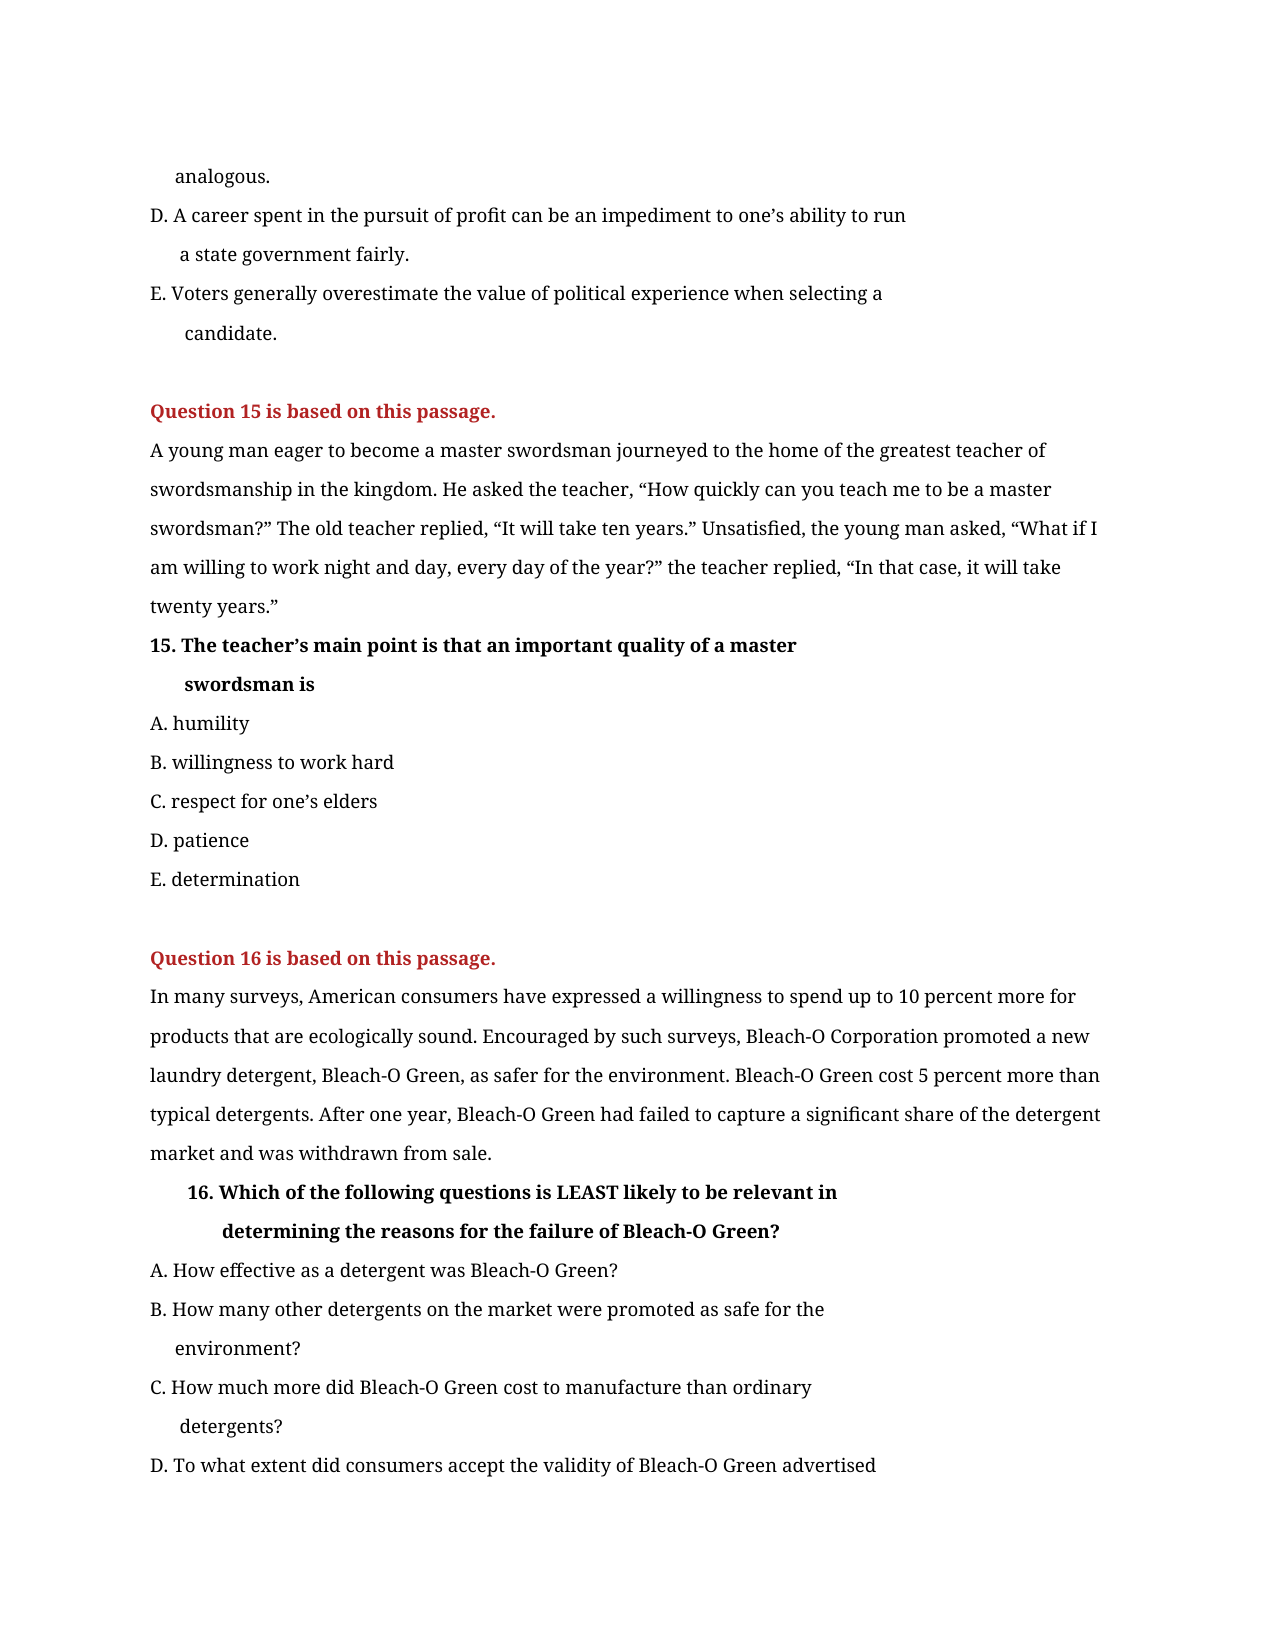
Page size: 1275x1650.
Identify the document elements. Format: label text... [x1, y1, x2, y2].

text a state government fairly. [150, 228, 1125, 267]
text E. determination [150, 853, 1125, 892]
text C. respect for one’s elders [150, 775, 1125, 814]
text swordsman is [150, 658, 1125, 697]
text 16. Which of the following questions is LEAST likely to be relevant in [187, 1166, 1125, 1205]
text candidate. [150, 306, 1125, 345]
text A. humility [150, 697, 1125, 736]
text D. patience [150, 814, 1125, 853]
text C. How much more did Bleach-O Green cost to manufacture than ordinary [150, 1361, 1125, 1400]
text Question 16 is based on this passage. [150, 931, 1125, 970]
text A. How effective as a detergent was Bleach-O Green? [150, 1244, 1125, 1283]
text B. How many other detergents on the market were promoted as safe for the [150, 1283, 1125, 1322]
text environment? [150, 1322, 1125, 1361]
text B. willingness to work hard [150, 736, 1125, 775]
text A young man eager to become a master swordsman journeyed to the home of the greatest teacher of swordsmanship in the kingdom. He asked the teacher, “How quickly can you teach me to be a master swordsman?” The old teacher replied, “It will take ten years.” Unsatisfied, the young man asked, “What if I am willing to work night and day, every day of the year?” the teacher replied, “In that case, it will take twenty years.” [150, 423, 1125, 619]
text Question 15 is based on this passage. [150, 384, 1125, 423]
text D. To what extent did consumers accept the validity of Bleach-O Green advertised [150, 1439, 1125, 1478]
text E. Voters generally overestimate the value of political experience when selecting a [150, 267, 1125, 306]
text In many surveys, American consumers have expressed a willingness to spend up to 10 percent more for products that are ecologically sound. Encouraged by such surveys, Bleach-O Corporation promoted a new laundry detergent, Bleach-O Green, as safer for the environment. Bleach-O Green cost 5 percent more than typical detergents. After one year, Bleach-O Green had failed to capture a significant share of the detergent market and was withdrawn from sale. [150, 970, 1125, 1166]
text detergents? [150, 1400, 1125, 1439]
text 15. The teacher’s main point is that an important quality of a master [150, 619, 1125, 658]
text analogous. [150, 150, 1125, 189]
text determining the reasons for the failure of Bleach-O Green? [187, 1205, 1125, 1244]
text D. A career spent in the pursuit of profit can be an impediment to one’s ability to run [150, 189, 1125, 228]
